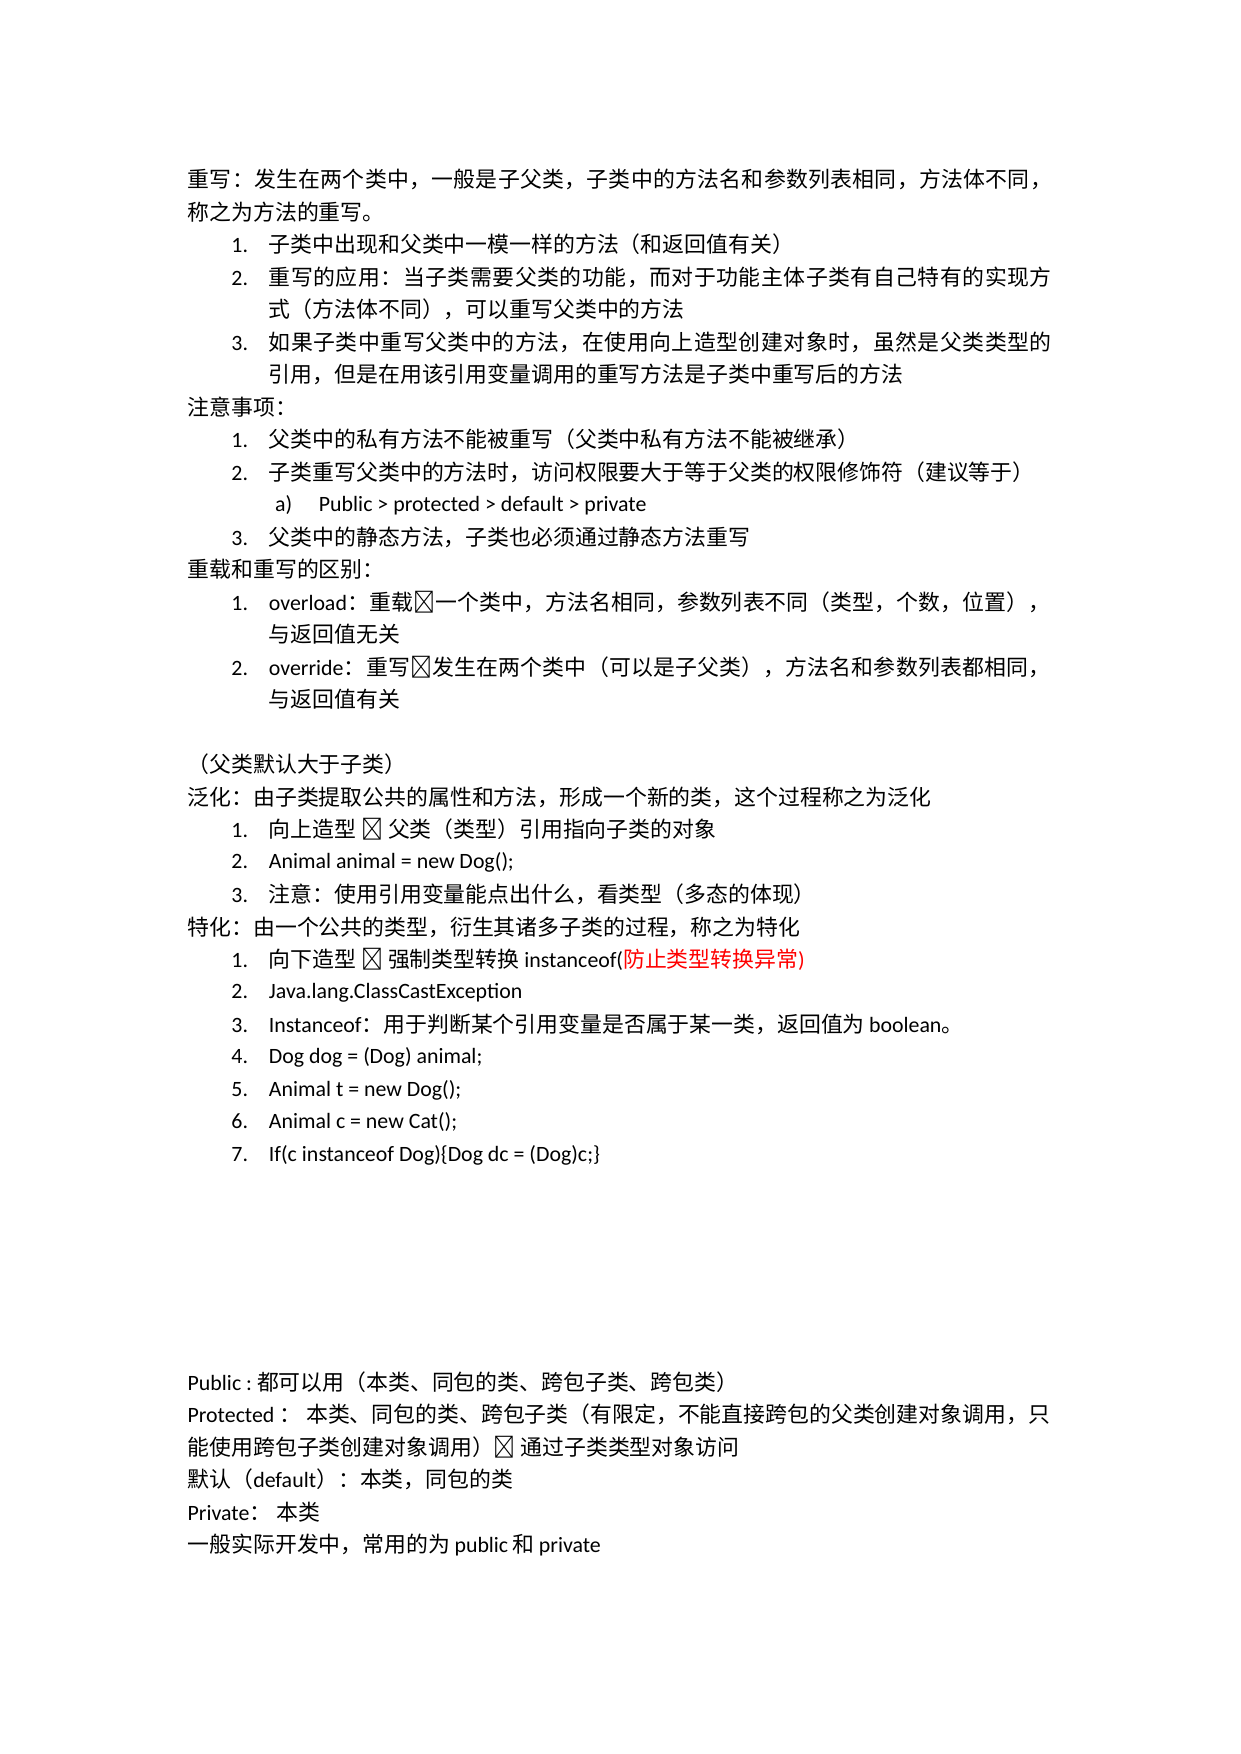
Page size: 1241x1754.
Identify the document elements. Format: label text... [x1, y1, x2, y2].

list 向下造型 强制类型转换 instanceof(防止类型转换异常) [231, 942, 1053, 974]
text 特化：由一个公共的类型，衍生其诸多子类的过程，称之为特化 [187, 909, 1053, 942]
list 如果子类中重写父类中的方法，在使用向上造型创建对象时，虽然是父类类型的引用，但是在用该引用变量调用的重写方法是子类中重写后的方法 [231, 324, 1053, 389]
text 注意事项： [187, 389, 1053, 422]
list 向上造型 父类（类型）引用指向子类的对象 [231, 812, 1053, 844]
list Dog dog = (Dog) animal; [231, 1039, 1053, 1072]
list Public > protected > default > private [275, 487, 1053, 519]
list 重写的应用：当子类需要父类的功能，而对于功能主体子类有自己特有的实现方式（方法体不同），可以重写父类中的方法 [231, 259, 1053, 324]
text Public : 都可以用（本类、同包的类、跨包子类、跨包类） [187, 1364, 1053, 1397]
text Private： 本类 [187, 1494, 1053, 1527]
list If(c instanceof Dog){Dog dc = (Dog)c;} [231, 1137, 1053, 1169]
list Animal c = new Cat(); [231, 1104, 1053, 1137]
text 重载和重写的区别： [187, 552, 1053, 584]
list 父类中的静态方法，子类也必须通过静态方法重写 [231, 519, 1053, 552]
list Instanceof：用于判断某个引用变量是否属于某一类，返回值为boolean。 [231, 1007, 1053, 1039]
text 一般实际开发中，常用的为public和private [187, 1527, 1053, 1559]
list Animal animal = new Dog(); [231, 844, 1053, 877]
text Protected ： 本类、同包的类、跨包子类（有限定，不能直接跨包的父类创建对象调用，只能使用跨包子类创建对象调用） 通过子类类型对象访问 默认（default）：本类，同包的类 [187, 1397, 1053, 1494]
list 子类重写父类中的方法时，访问权限要大于等于父类的权限修饰符（建议等于） [231, 454, 1053, 487]
list override：重写发生在两个类中（可以是子父类），方法名和参数列表都相同，与返回值有关 [231, 649, 1053, 714]
list Java.lang.ClassCastException [231, 974, 1053, 1007]
list overload：重载一个类中，方法名相同，参数列表不同（类型，个数，位置），与返回值无关 [231, 584, 1053, 649]
list Animal t = new Dog(); [231, 1072, 1053, 1104]
text 重写：发生在两个类中，一般是子父类，子类中的方法名和参数列表相同，方法体不同，称之为方法的重写。 [187, 162, 1053, 227]
list 父类中的私有方法不能被重写（父类中私有方法不能被继承） [231, 422, 1053, 454]
text 泛化：由子类提取公共的属性和方法，形成一个新的类，这个过程称之为泛化 [187, 779, 1053, 812]
list 子类中出现和父类中一模一样的方法（和返回值有关） [231, 227, 1053, 259]
text （父类默认大于子类） [187, 747, 1053, 779]
list 注意：使用引用变量能点出什么，看类型（多态的体现） [231, 877, 1053, 909]
